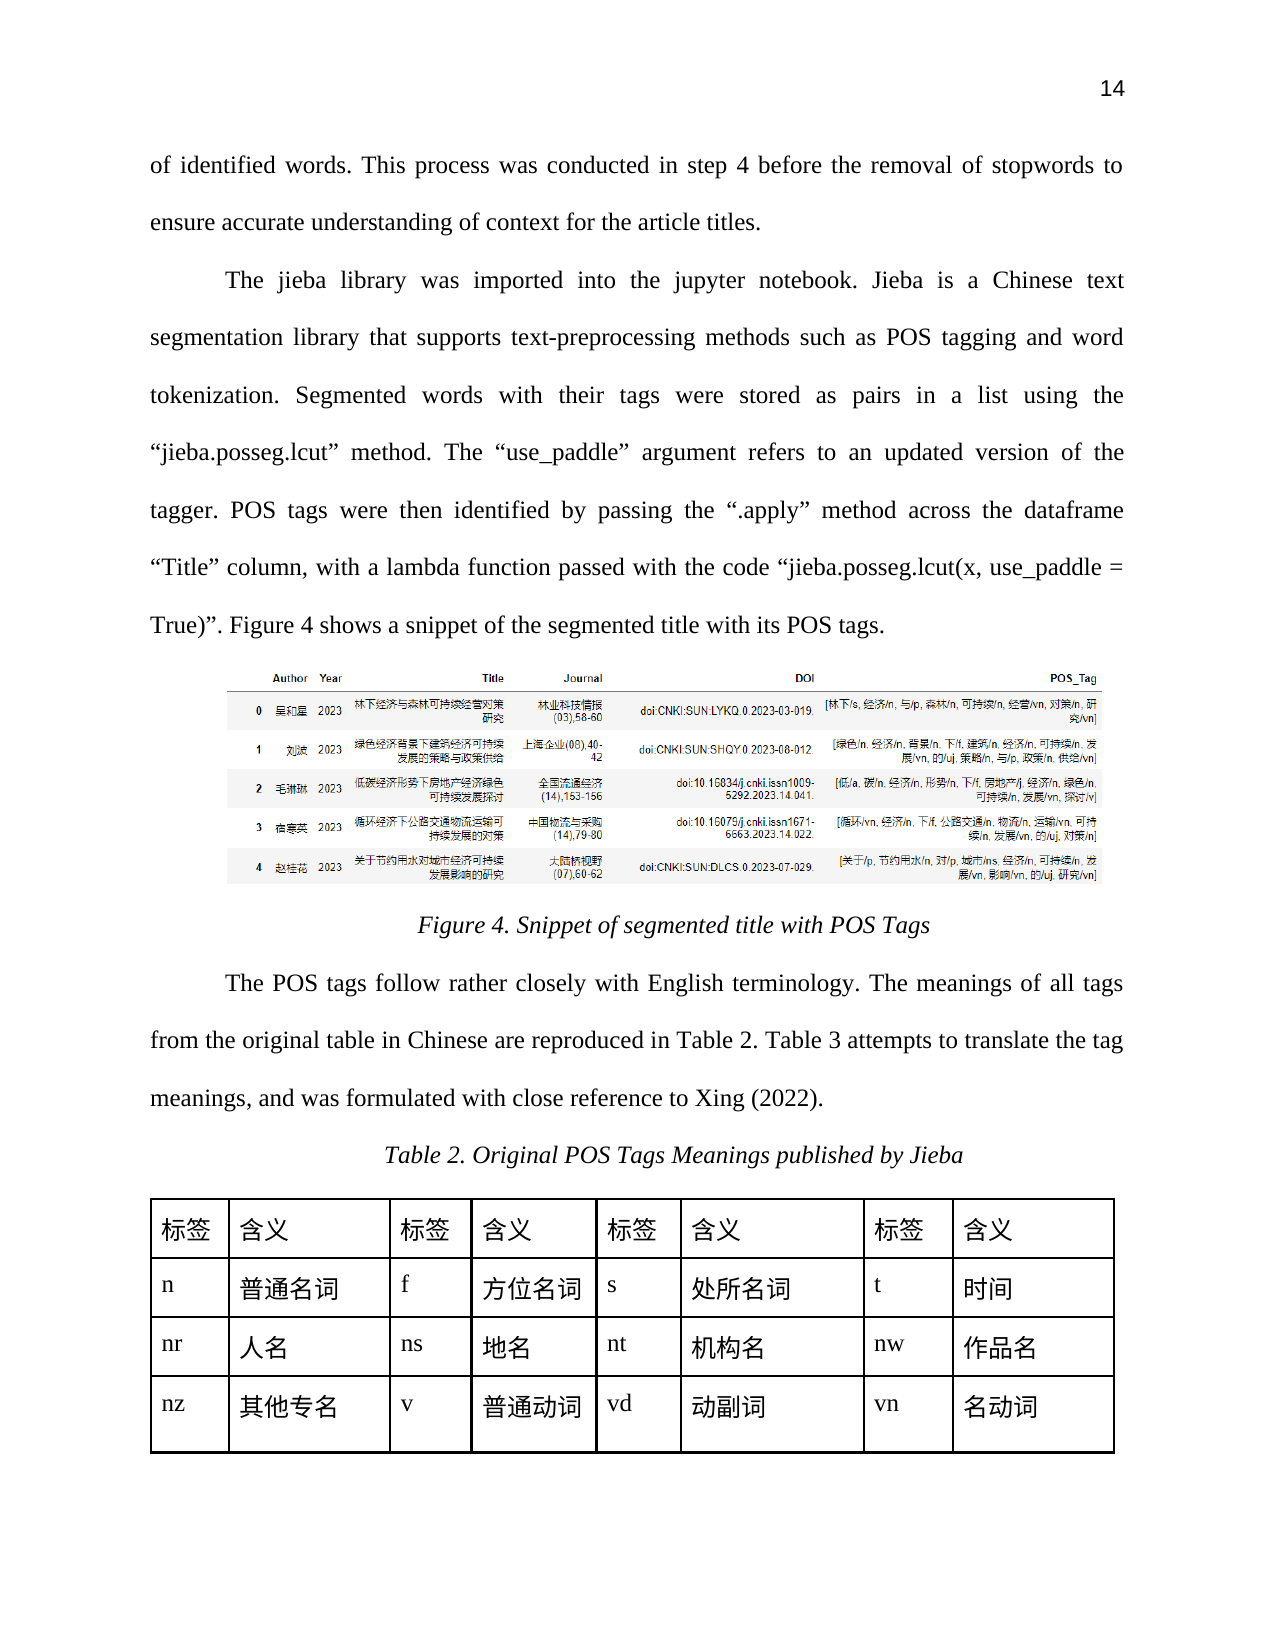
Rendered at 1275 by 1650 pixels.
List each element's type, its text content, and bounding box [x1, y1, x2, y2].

table_cell 处所名词 [682, 1259, 863, 1316]
table_cell vd [598, 1377, 680, 1451]
text Table 2. Original POS Tags Meanings published by Jieba [150, 1140, 1125, 1169]
table_cell 地名 [473, 1318, 595, 1375]
table_header 含义 [473, 1200, 595, 1257]
picture [225, 667, 1104, 884]
table_header 含义 [954, 1200, 1113, 1257]
table_cell s [598, 1259, 680, 1316]
table_cell nr [152, 1318, 228, 1375]
table_cell 动副词 [682, 1377, 863, 1451]
table_cell f [391, 1259, 470, 1316]
text The POS tags follow rather closely with English terminology. The meanings of all tags from the original table in Chinese are reproduced in Table 2. Table 3 attempts to translate the tag meanings, and was formulated with close reference to Xing (2022). [150, 968, 1125, 1111]
table_header 含义 [230, 1200, 389, 1257]
table_header 标签 [598, 1200, 680, 1257]
table_cell nt [598, 1318, 680, 1375]
text Figure 4. Snippet of segmented title with POS Tags [150, 910, 1125, 939]
table_cell v [391, 1377, 470, 1451]
table_cell 其他专名 [230, 1377, 389, 1451]
table_cell 时间 [954, 1259, 1113, 1316]
table_cell 普通名词 [230, 1259, 389, 1316]
table_cell 作品名 [954, 1318, 1113, 1375]
table_header 标签 [391, 1200, 470, 1257]
table_cell 普通动词 [473, 1377, 595, 1451]
table_cell nz [152, 1377, 228, 1451]
text The jieba library was imported into the jupyter notebook. Jieba is a Chinese text segmentation library that supports text-preprocessing methods such as POS tagging and word tokenization. Segmented words with their tags were stored as pairs in a list using the “jieba.posseg.lcut” method. The “use_paddle” argument refers to an updated version of the tagger. POS tags were then identified by passing the “.apply” method across the dataframe “Title” column, with a lambda function passed with the code “jieba.posseg.lcut(x, use_paddle = True)”. Figure 4 shows a snippet of the segmented title with its POS tags. [150, 265, 1125, 639]
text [150, 150, 1125, 236]
table_cell 机构名 [682, 1318, 863, 1375]
table_cell 名动词 [954, 1377, 1113, 1451]
table_cell 人名 [230, 1318, 389, 1375]
table_cell 方位名词 [473, 1259, 595, 1316]
table_header 标签 [152, 1200, 228, 1257]
table_header 标签 [865, 1200, 952, 1257]
table_cell t [865, 1259, 952, 1316]
table_cell ns [391, 1318, 470, 1375]
table_header 含义 [682, 1200, 863, 1257]
table_cell nw [865, 1318, 952, 1375]
table_cell vn [865, 1377, 952, 1451]
table_cell n [152, 1259, 228, 1316]
